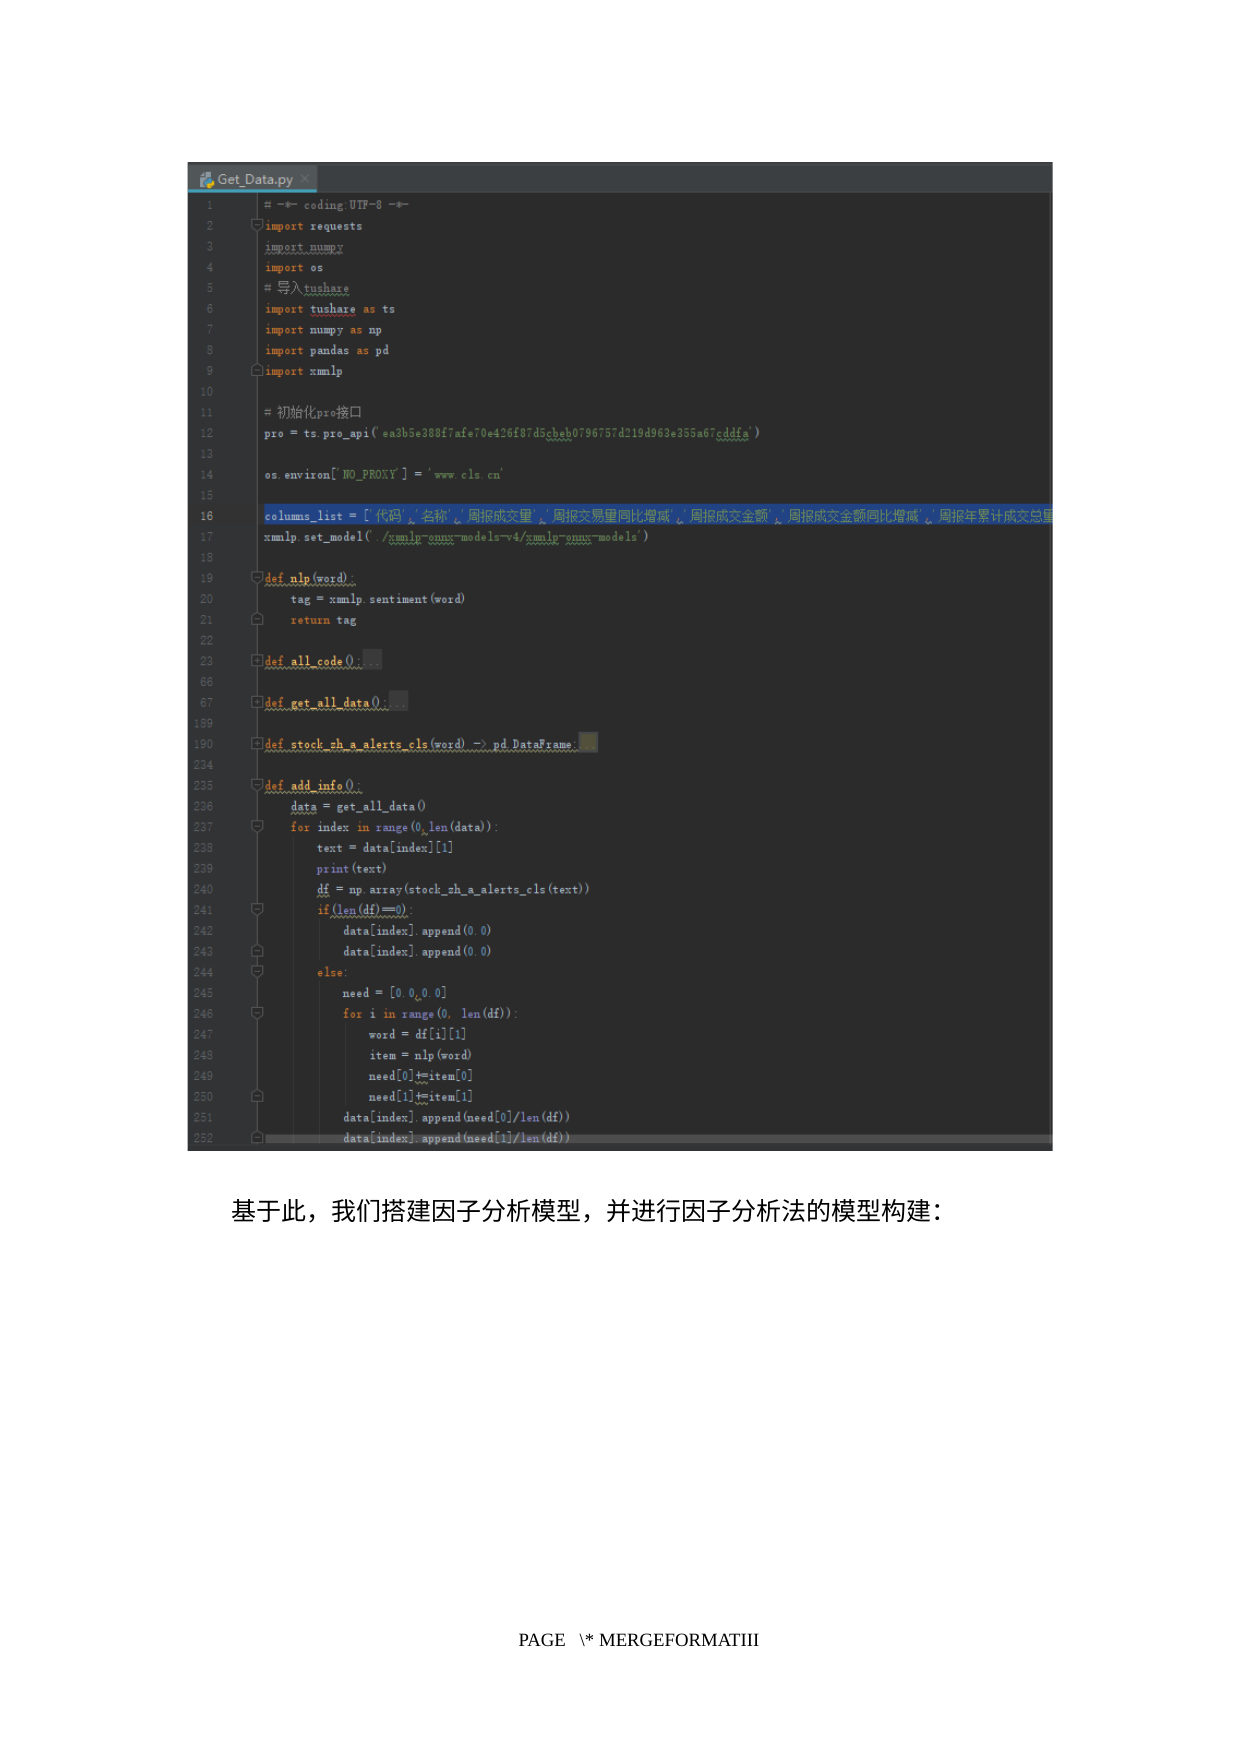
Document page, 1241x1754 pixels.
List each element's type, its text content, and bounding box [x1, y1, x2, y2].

picture [187, 162, 1053, 1151]
text 基于此，我们搭建因子分析模型，并进行因子分析法的模型构建： [231, 1177, 1053, 1242]
